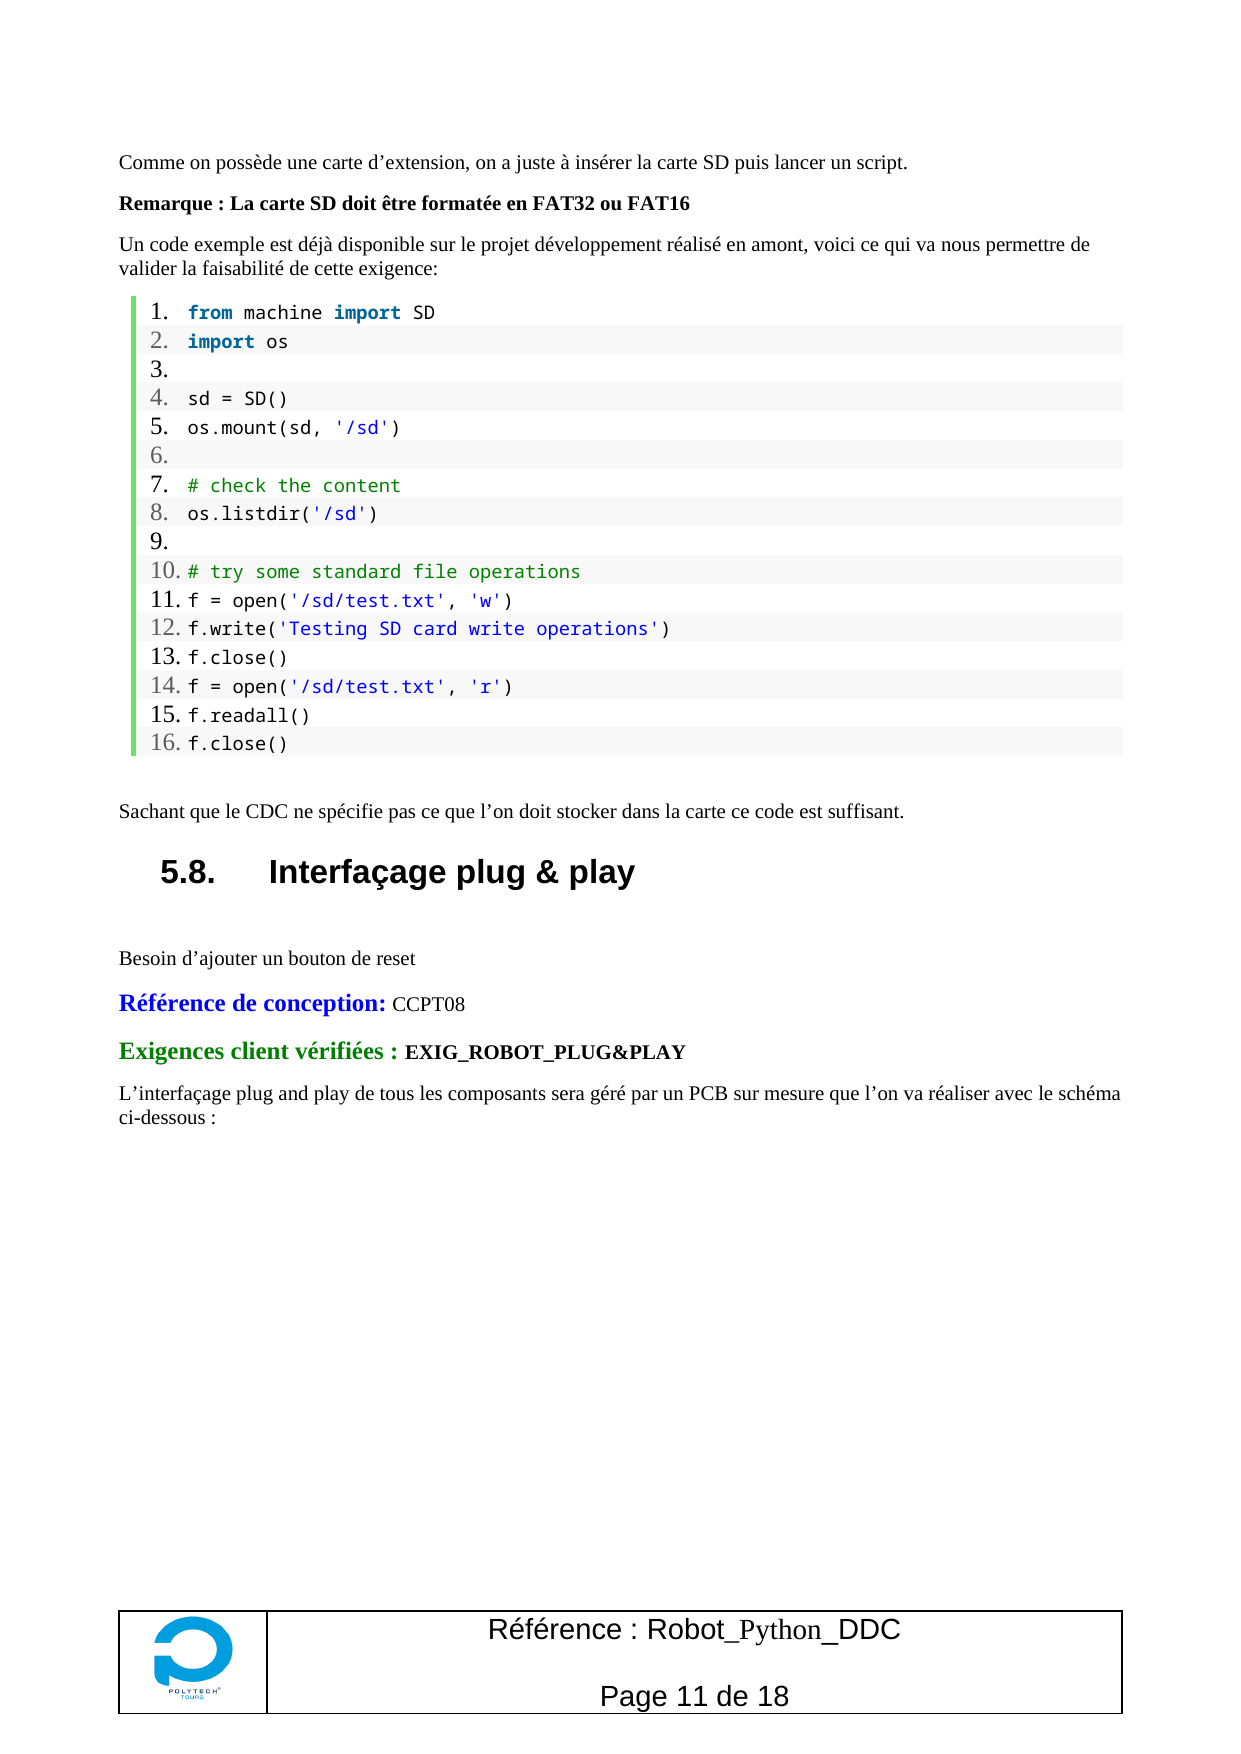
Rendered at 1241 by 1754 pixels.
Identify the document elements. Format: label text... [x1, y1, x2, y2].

text L’interfaçage plug and play de tous les composants sera géré par un PCB sur mesure que l’on va réaliser avec le schéma ci-dessous : [119, 1081, 1123, 1129]
text Un code exemple est déjà disponible sur le projet développement réalisé en amont, voici ce qui va nous permettre de valider la faisabilité de cette exigence: [119, 231, 1123, 279]
text Besoin d’ajouter un bouton de reset [119, 945, 1123, 969]
list os.mount(sd, '/sd') [136, 411, 1123, 440]
list # check the content [136, 469, 1123, 497]
list f.close() [136, 727, 1123, 756]
list f.write('Testing SD card write operations') [136, 612, 1123, 641]
text Remarque : La carte SD doit être formatée en FAT32 ou FAT16 [119, 191, 1123, 215]
list import os [136, 325, 1123, 354]
list os.listdir('/sd') [136, 497, 1123, 526]
picture [142, 1615, 244, 1713]
text Référence de conception: CCPT08 [119, 988, 1123, 1017]
list from machine import SD [136, 296, 1123, 325]
list # try some standard file operations [136, 555, 1123, 584]
text Exigences client vérifiées : EXIG_ROBOT_PLUG&PLAY [119, 1036, 1123, 1064]
subtitle Interfaçage plug & play [160, 852, 1123, 890]
list f = open('/sd/test.txt', 'r') [136, 670, 1123, 699]
list f.close() [136, 641, 1123, 670]
list sd = SD() [136, 382, 1123, 411]
text Sachant que le CDC ne spécifie pas ce que l’on doit stocker dans la carte ce code est suffisant. [119, 799, 1123, 823]
text Comme on possède une carte d’extension, on a juste à insérer la carte SD puis lancer un script. [119, 150, 1123, 174]
list f.readall() [136, 699, 1123, 727]
list f = open('/sd/test.txt', 'w') [136, 584, 1123, 612]
